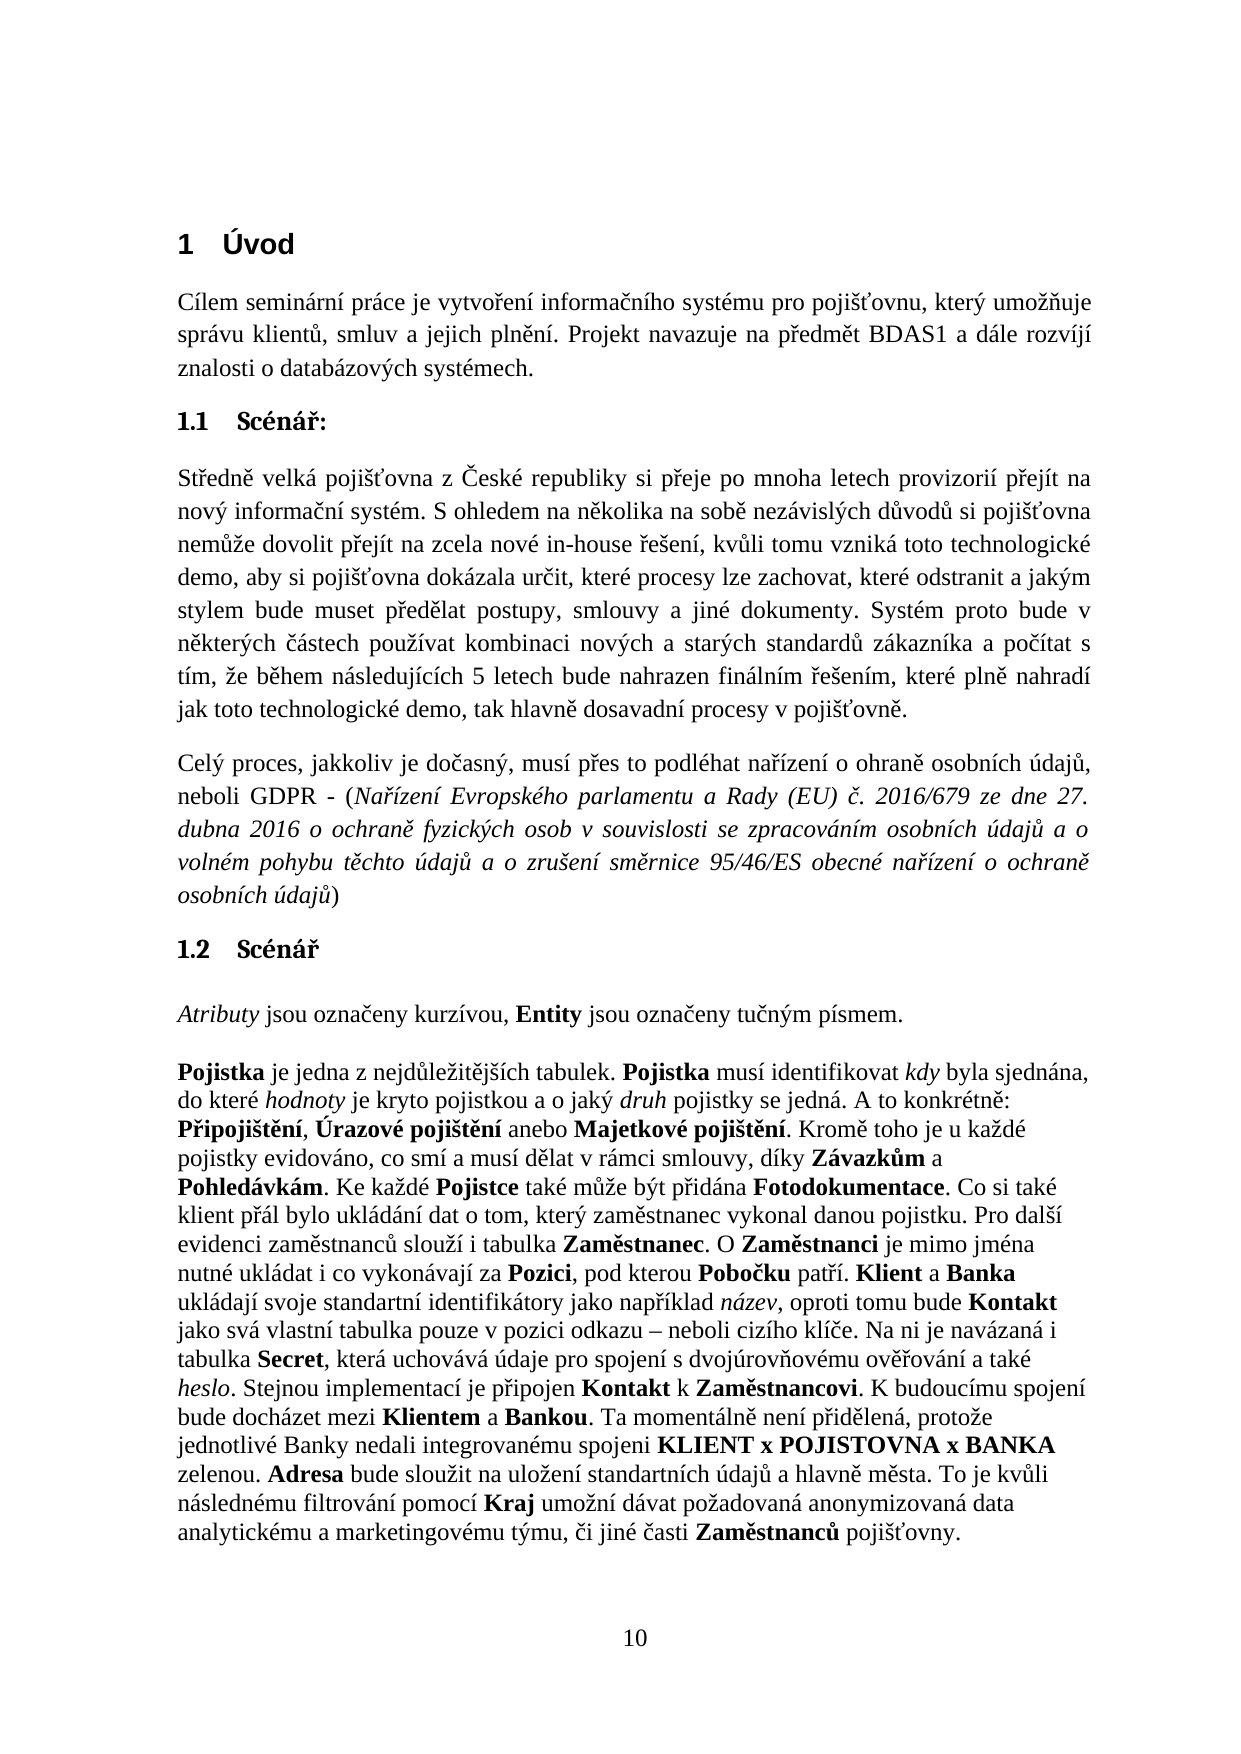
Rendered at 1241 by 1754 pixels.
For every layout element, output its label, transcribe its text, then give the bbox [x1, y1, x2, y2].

subtitle Scénář [177, 934, 1092, 965]
subtitle Úvod [177, 227, 1092, 261]
text Středně velká pojišťovna z České republiky si přeje po mnoha letech provizorií přejít na nový informační systém. S ohledem na několika na sobě nezávislých důvodů si pojišťovna nemůže dovolit přejít na zcela nové in-house řešení, kvůli tomu vzniká toto technologické demo, aby si pojišťovna dokázala určit, které procesy lze zachovat, které odstranit a jakým stylem bude muset předělat postupy, smlouvy a jiné dokumenty. Systém proto bude v některých částech používat kombinaci nových a starých standardů zákazníka a počítat s tím, že během následujících 5 letech bude nahrazen finálním řešením, které plně nahradí jak toto technologické demo, tak hlavně dosavadní procesy v pojišťovně. [177, 463, 1092, 723]
text Pojistka je jedna z nejdůležitějších tabulek. Pojistka musí identifikovat kdy byla sjednána, do které hodnoty je kryto pojistkou a o jaký druh pojistky se jedná. A to konkrétně: Připojištění, Úrazové pojištění anebo Majetkové pojištění. Kromě toho je u každé pojistky evidováno, co smí a musí dělat v rámci smlouvy, díky Závazkům a Pohledávkám. Ke každé Pojistce také může být přidána Fotodokumentace. Co si také klient přál bylo ukládání dat o tom, který zaměstnanec vykonal danou pojistku. Pro další evidenci zaměstnanců slouží i tabulka Zaměstnanec. O Zaměstnanci je mimo jména nutné ukládat i co vykonávají za Pozici, pod kterou Pobočku patří. Klient a Banka ukládají svoje standartní identifikátory jako například název, oproti tomu bude Kontakt jako svá vlastní tabulka pouze v pozici odkazu – neboli cizího klíče. Na ni je navázaná i tabulka Secret, která uchovává údaje pro spojení s dvojúrovňovému ověřování a také heslo. Stejnou implementací je připojen Kontakt k Zaměstnancovi. K budoucímu spojení bude docházet mezi Klientem a Bankou. Ta momentálně není přidělená, protože jednotlivé Banky nedali integrovanému spojeni KLIENT x POJISTOVNA x BANKA zelenou. Adresa bude sloužit na uložení standartních údajů a hlavně města. To je kvůli následnému filtrování pomocí Kraj umožní dávat požadovaná anonymizovaná data analytickému a marketingovému týmu, či jiné časti Zaměstnanců pojišťovny. [177, 1057, 1092, 1546]
subtitle Scénář: [177, 406, 1092, 438]
text Cílem seminární práce je vytvoření informačního systému pro pojišťovnu, který umožňuje správu klientů, smluv a jejich plnění. Projekt navazuje na předmět BDAS1 a dále rozvíjí znalosti o databázových systémech. [177, 287, 1092, 381]
text Atributy jsou označeny kurzívou, Entity jsou označeny tučným písmem. [177, 999, 1092, 1028]
text Celý proces, jakkoliv je dočasný, musí přes to podléhat nařízení o ohraně osobních údajů, neboli GDPR - (Nařízení Evropského parlamentu a Rady (EU) č. 2016/679 ze dne 27. dubna 2016 o ochraně fyzických osob v souvislosti se zpracováním osobních údajů a o volném pohybu těchto údajů a o zrušení směrnice 95/46/ES obecné nařízení o ochraně osobních údajů) [177, 748, 1092, 909]
